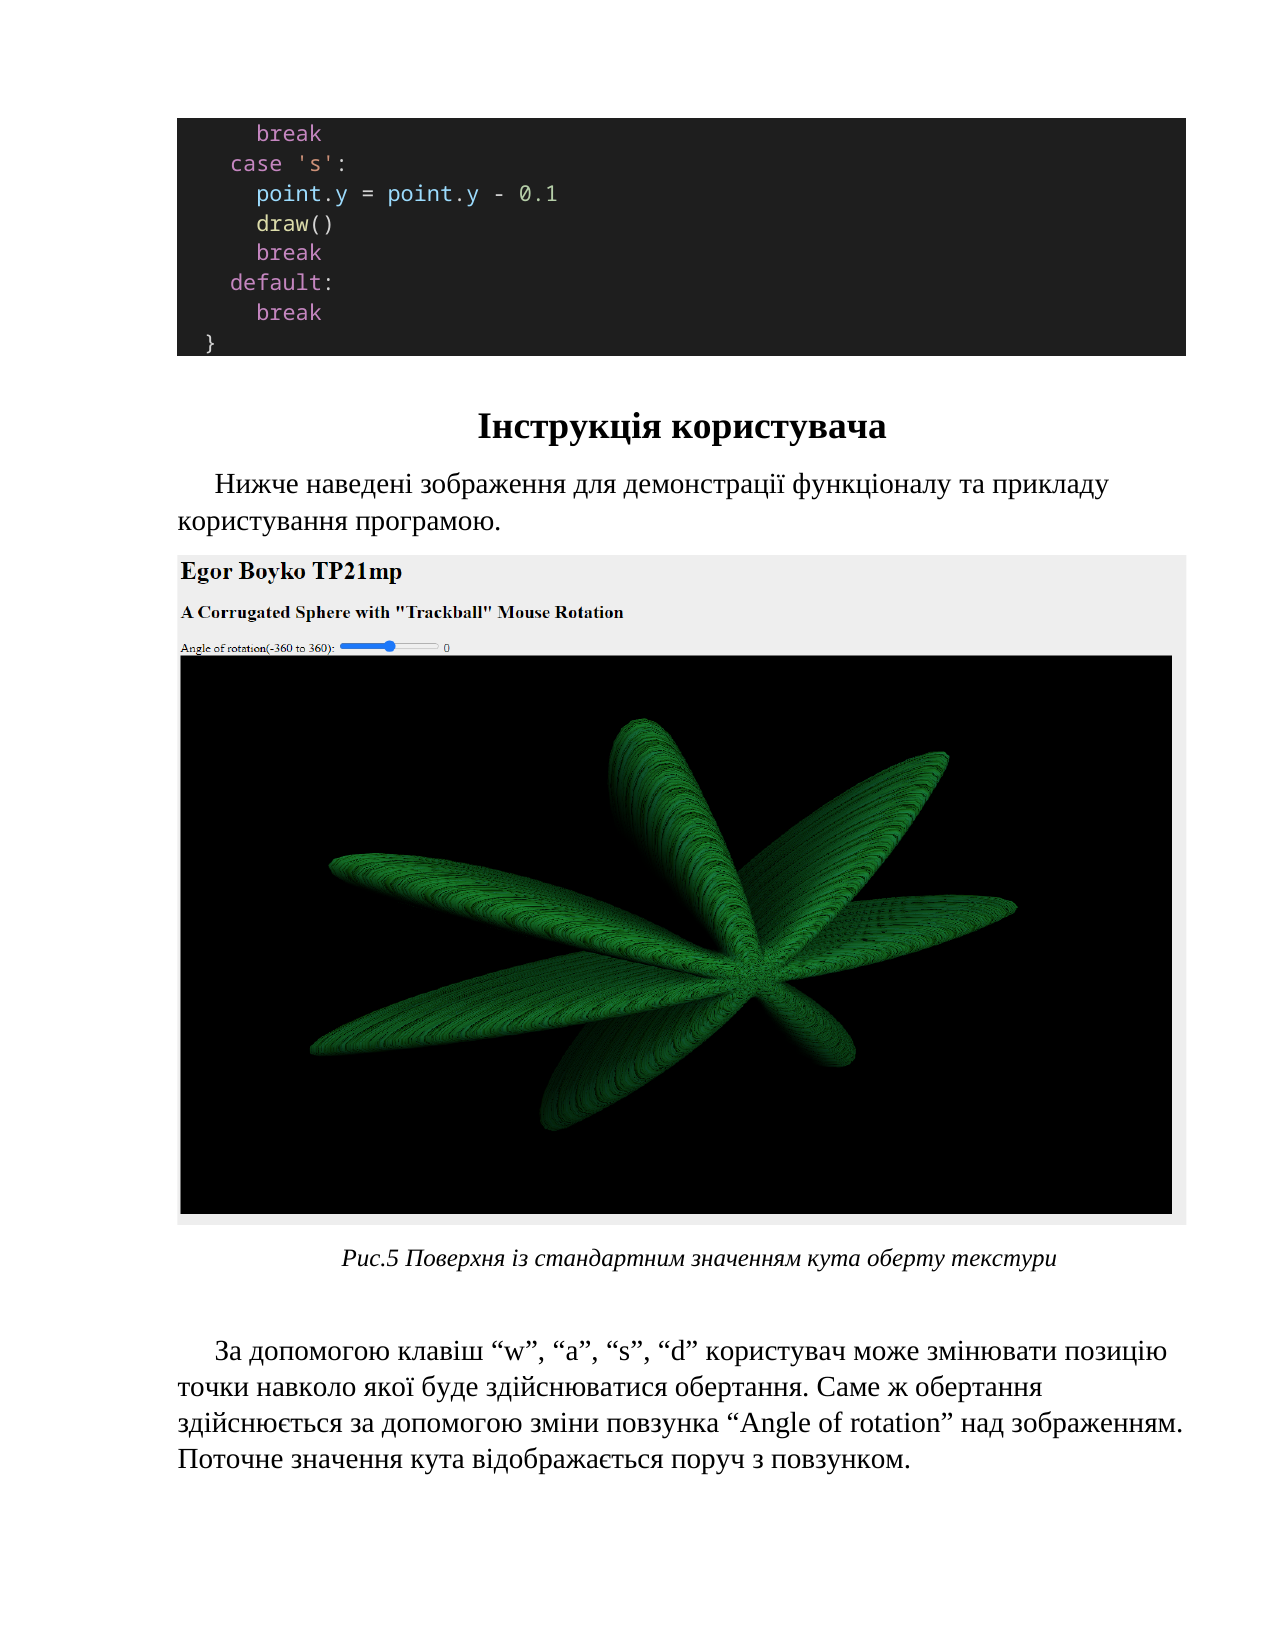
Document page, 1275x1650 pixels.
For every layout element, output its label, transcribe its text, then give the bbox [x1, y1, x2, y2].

text case 's': [177, 148, 1186, 178]
text За допомогою клавіш “w”, “a”, “s”, “d” користувач може змінювати позицію точки навколо якої буде здійснюватися обертання. Саме ж обертання здійснюється за допомогою зміни повзунка “Angle of rotation” над зображенням. Поточне значення кута відображається поруч з повзунком. [177, 1333, 1186, 1475]
text break [177, 118, 1186, 148]
text Інструкція користувача [177, 403, 1186, 446]
text break [177, 297, 1186, 327]
text draw() [177, 207, 1186, 237]
text } [177, 327, 1186, 356]
text default: [177, 267, 1186, 297]
text point.y = point.y - 0.1 [177, 178, 1186, 207]
picture [177, 555, 1187, 1225]
text break [177, 237, 1186, 267]
text Нижче наведені зображення для демонстрації функціоналу та прикладу користування програмою. [177, 467, 1186, 536]
text Рис.5 Поверхня із стандартним значенням кута оберту текстури [177, 1243, 1186, 1272]
